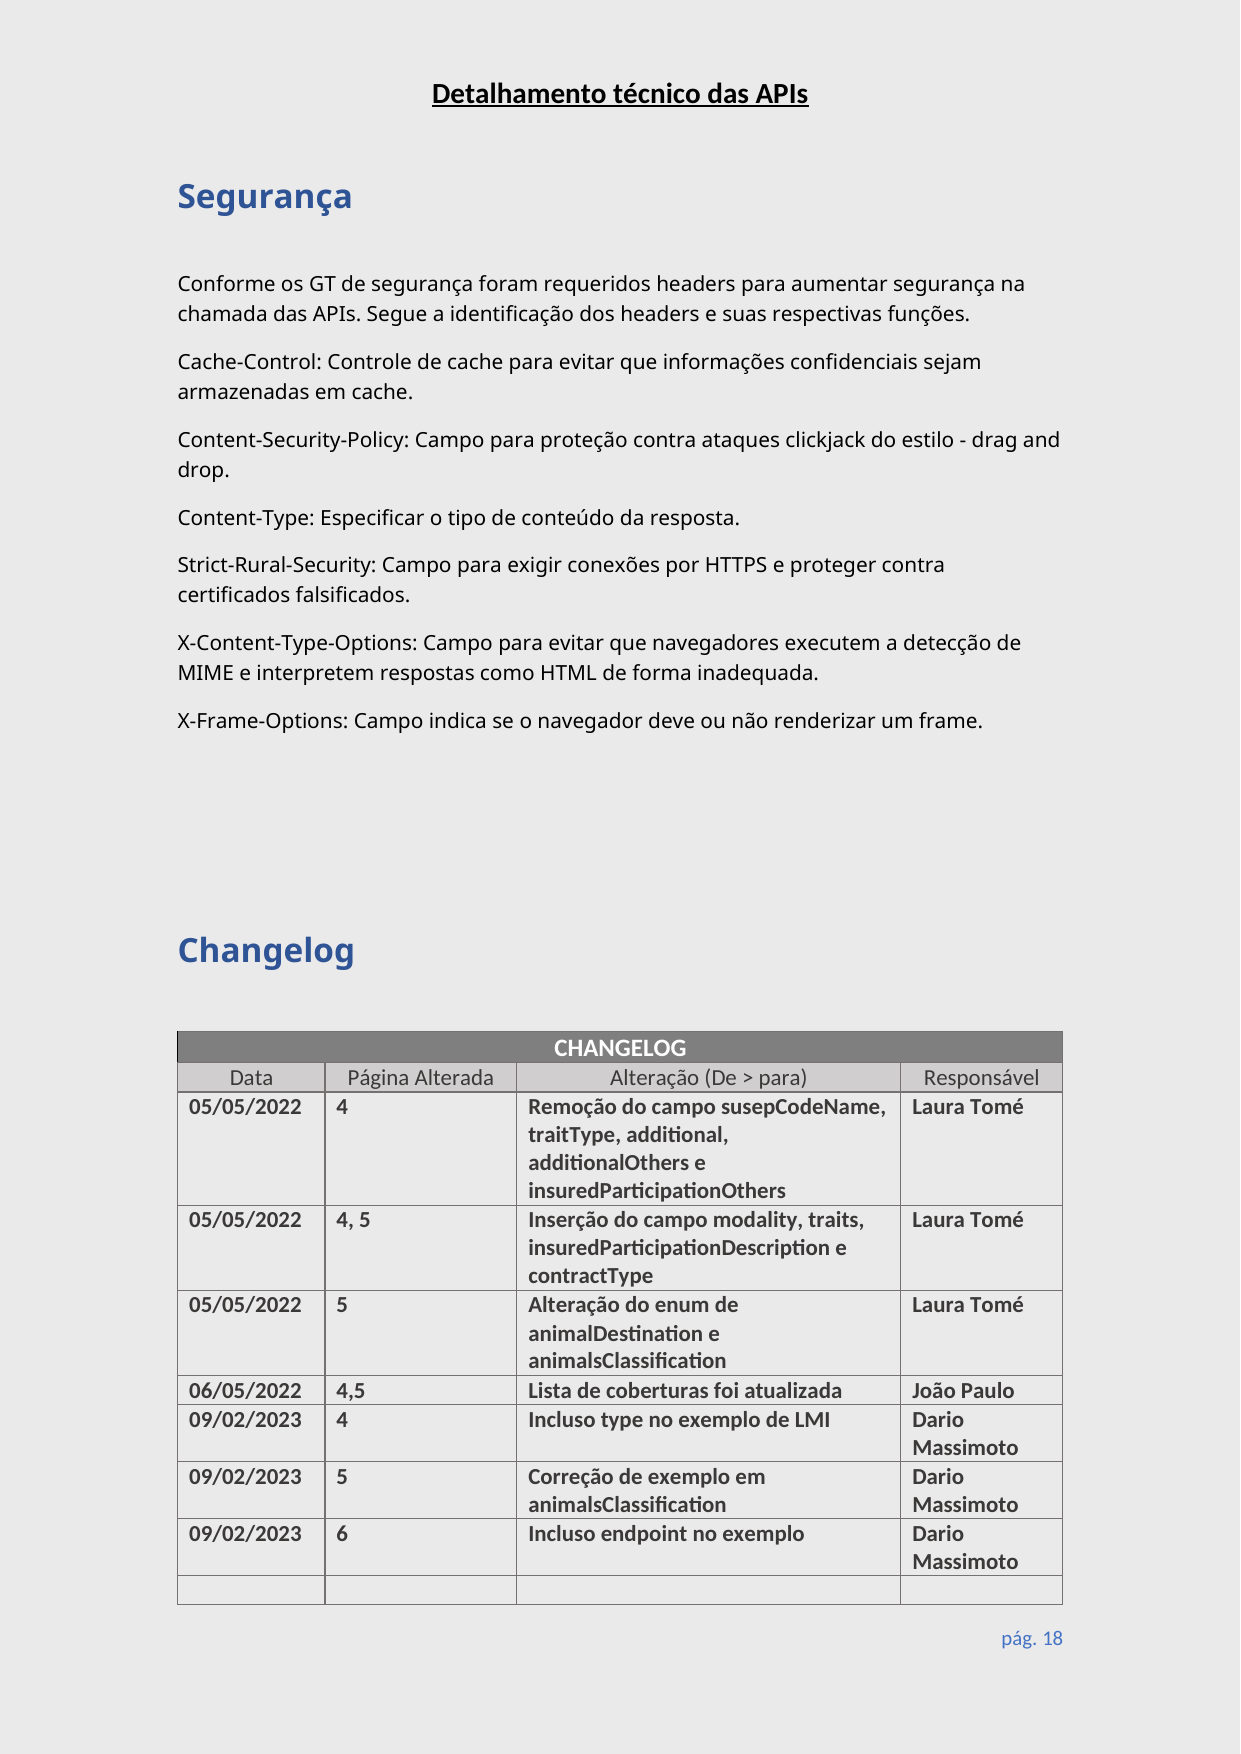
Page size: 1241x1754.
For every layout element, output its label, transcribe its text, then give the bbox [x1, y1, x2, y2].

table_cell Remoção do campo susepCodeName, traitType, additional, additionalOthers e insuredParticipationOthers [517, 1093, 900, 1204]
table_cell Inserção do campo modality, traits, insuredParticipationDescription e contractType [517, 1206, 900, 1289]
table_header CHANGELOG [178, 1032, 1062, 1062]
table_cell Laura Tomé [901, 1291, 1062, 1375]
table_cell Dario Massimoto [901, 1519, 1062, 1575]
table_cell 05/05/2022 [178, 1206, 324, 1289]
table_cell 4 [326, 1093, 516, 1204]
subtitle Changelog [177, 927, 1063, 972]
table_cell 09/02/2023 [178, 1405, 324, 1461]
text X-Content-Type-Options: Campo para evitar que navegadores executem a detecção de MIME e interpretem respostas como HTML de forma inadequada. [177, 628, 1063, 687]
table_cell [901, 1576, 1062, 1604]
table_cell [178, 1576, 324, 1604]
table_cell Incluso endpoint no exemplo [517, 1519, 900, 1575]
text Strict-Rural-Security: Campo para exigir conexões por HTTPS e proteger contra certificados falsificados. [177, 550, 1063, 609]
table_cell Responsável [901, 1063, 1062, 1091]
table_cell Alteração (De > para) [517, 1063, 900, 1091]
table_cell Alteração do enum de animalDestination e animalsClassification [517, 1291, 900, 1375]
table_cell Data [178, 1063, 324, 1091]
table_cell Laura Tomé [901, 1093, 1062, 1204]
table_cell [517, 1576, 900, 1604]
table_cell 5 [326, 1462, 516, 1518]
table_cell Laura Tomé [901, 1206, 1062, 1289]
table_cell Página Alterada [326, 1063, 516, 1091]
text X-Frame-Options: Campo indica se o navegador deve ou não renderizar um frame. [177, 706, 1063, 734]
table_cell 5 [326, 1291, 516, 1375]
table_cell 05/05/2022 [178, 1093, 324, 1204]
table_cell Correção de exemplo em animalsClassification [517, 1462, 900, 1518]
table_cell 4 [326, 1405, 516, 1461]
table_cell Incluso type no exemplo de LMI [517, 1405, 900, 1461]
table_cell 09/02/2023 [178, 1519, 324, 1575]
subtitle Segurança [177, 173, 1063, 218]
text Content-Security-Policy: Campo para proteção contra ataques clickjack do estilo - drag and drop. [177, 425, 1063, 484]
table_cell 06/05/2022 [178, 1376, 324, 1404]
text Conforme os GT de segurança foram requeridos headers para aumentar segurança na chamada das APIs. Segue a identificação dos headers e suas respectivas funções. [177, 269, 1063, 328]
table_cell 4,5 [326, 1376, 516, 1404]
text Content-Type: Especificar o tipo de conteúdo da resposta. [177, 503, 1063, 531]
text Cache-Control: Controle de cache para evitar que informações confidenciais sejam armazenadas em cache. [177, 347, 1063, 406]
table_cell 4, 5 [326, 1206, 516, 1289]
table_cell Lista de coberturas foi atualizada [517, 1376, 900, 1404]
table_cell Dario Massimoto [901, 1462, 1062, 1518]
table_cell 6 [326, 1519, 516, 1575]
table_cell 05/05/2022 [178, 1291, 324, 1375]
table_cell João Paulo [901, 1376, 1062, 1404]
table_cell [326, 1576, 516, 1604]
table_cell 09/02/2023 [178, 1462, 324, 1518]
table_cell Dario Massimoto [901, 1405, 1062, 1461]
